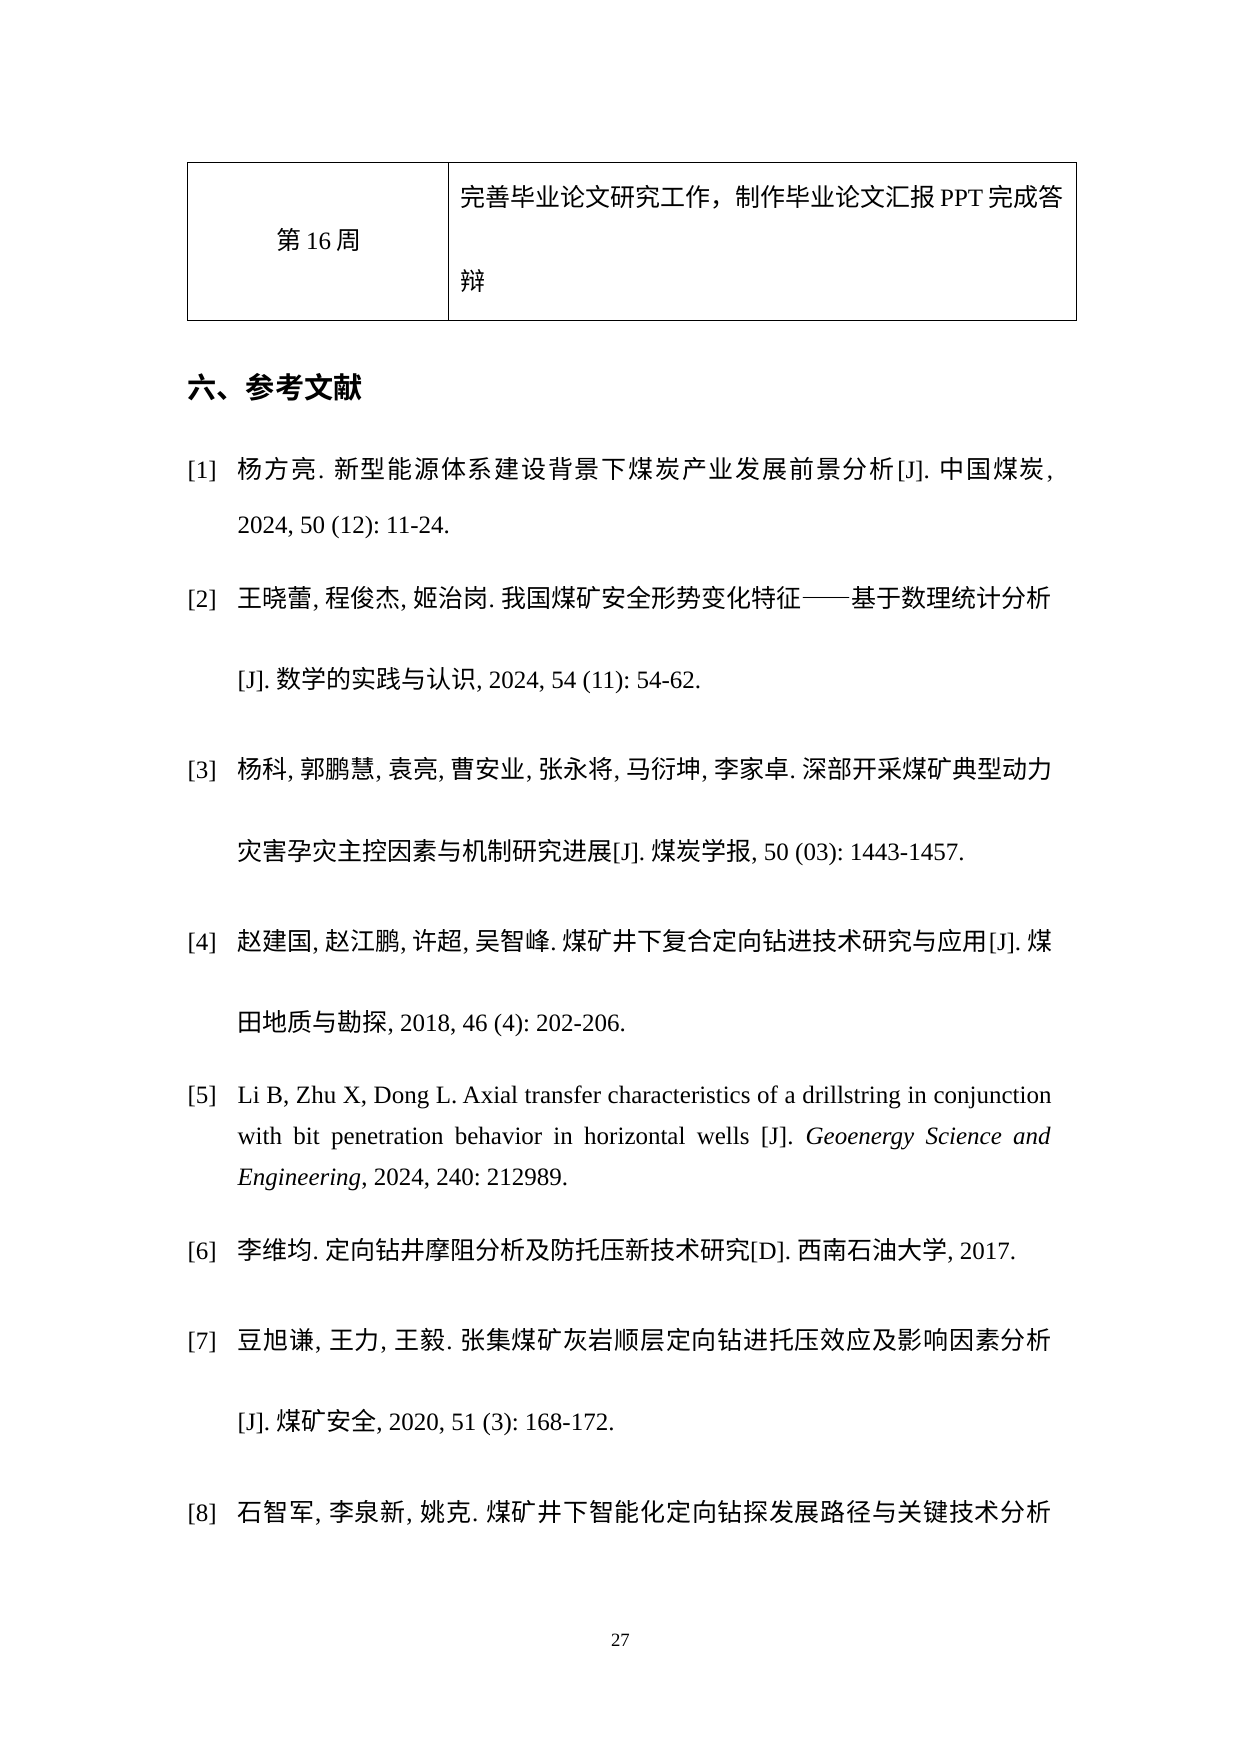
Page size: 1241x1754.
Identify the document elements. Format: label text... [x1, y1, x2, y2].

table_cell 第16周 [188, 163, 448, 320]
list 赵建国, 赵江鹏, 许超, 吴智峰. 煤矿井下复合定向钻进技术研究与应用[J]. 煤田地质与勘探, 2018, 46 (4): 202-206. [187, 907, 1053, 1053]
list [187, 1478, 1053, 1543]
list 王晓蕾, 程俊杰, 姬治岗. 我国煤矿安全形势变化特征——基于数理统计分析[J]. 数学的实践与认识, 2024, 54 (11): 54-62. [187, 564, 1053, 710]
subtitle 六、参考文献 [187, 353, 1053, 418]
list 李维均. 定向钻井摩阻分析及防托压新技术研究[D]. 西南石油大学, 2017. [187, 1216, 1053, 1281]
list Li B, Zhu X, Dong L. Axial transfer characteristics of a drillstring in conjunction with bit penetration behavior in horizontal wells [J]. Geoenergy Science and Engineering, 2024, 240: 212989. [187, 1078, 1053, 1192]
list 杨科, 郭鹏慧, 袁亮, 曹安业, 张永将, 马衍坤, 李家卓. 深部开采煤矿典型动力灾害孕灾主控因素与机制研究进展[J]. 煤炭学报, 50 (03): 1443-1457. [187, 735, 1053, 882]
list 豆旭谦, 王力, 王毅. 张集煤矿灰岩顺层定向钻进托压效应及影响因素分析[J]. 煤矿安全, 2020, 51 (3): 168-172. [187, 1306, 1053, 1452]
list 杨方亮. 新型能源体系建设背景下煤炭产业发展前景分析[J]. 中国煤炭, 2024, 50 (12): 11-24. [187, 435, 1053, 540]
table_cell 完善毕业论文研究工作，制作毕业论文汇报PPT完成答辩 [449, 163, 1076, 320]
